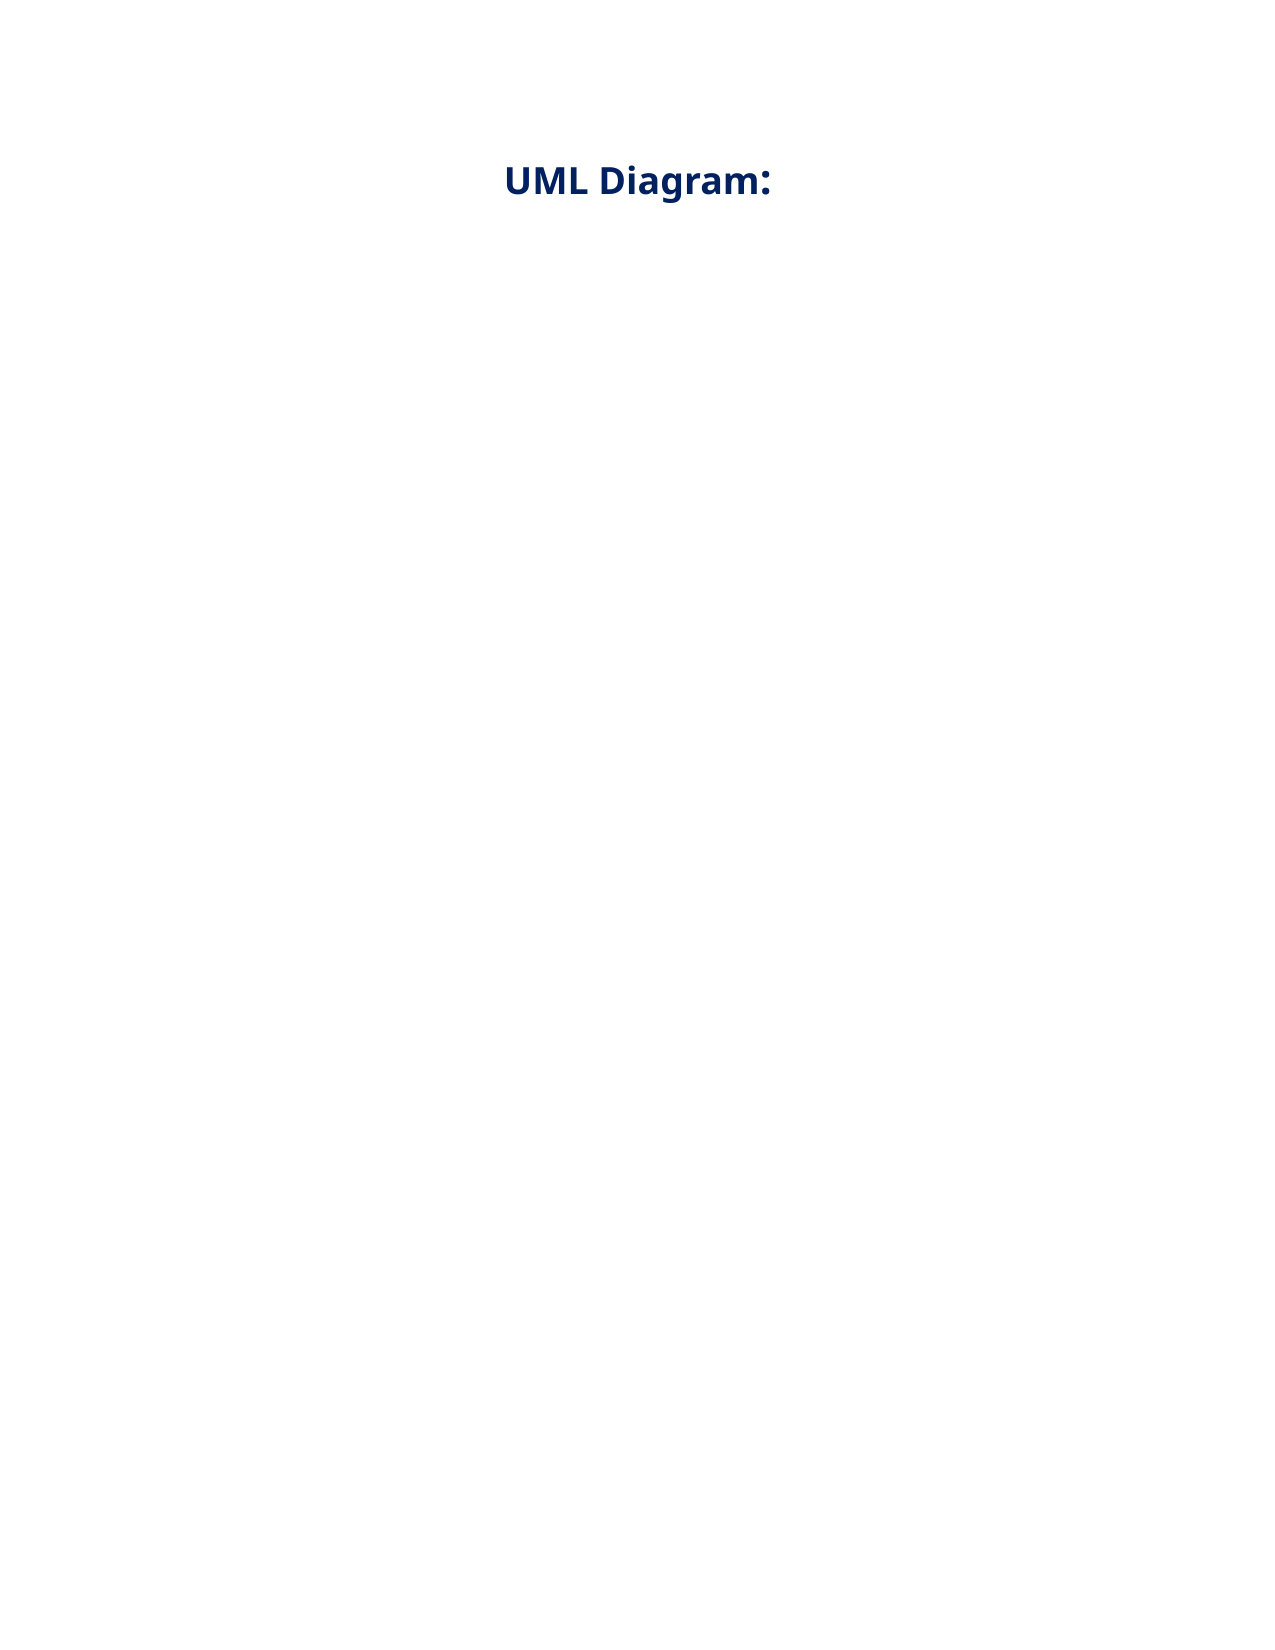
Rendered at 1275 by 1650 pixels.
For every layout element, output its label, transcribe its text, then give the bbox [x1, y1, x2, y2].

text UML Diagram: [150, 150, 1125, 207]
